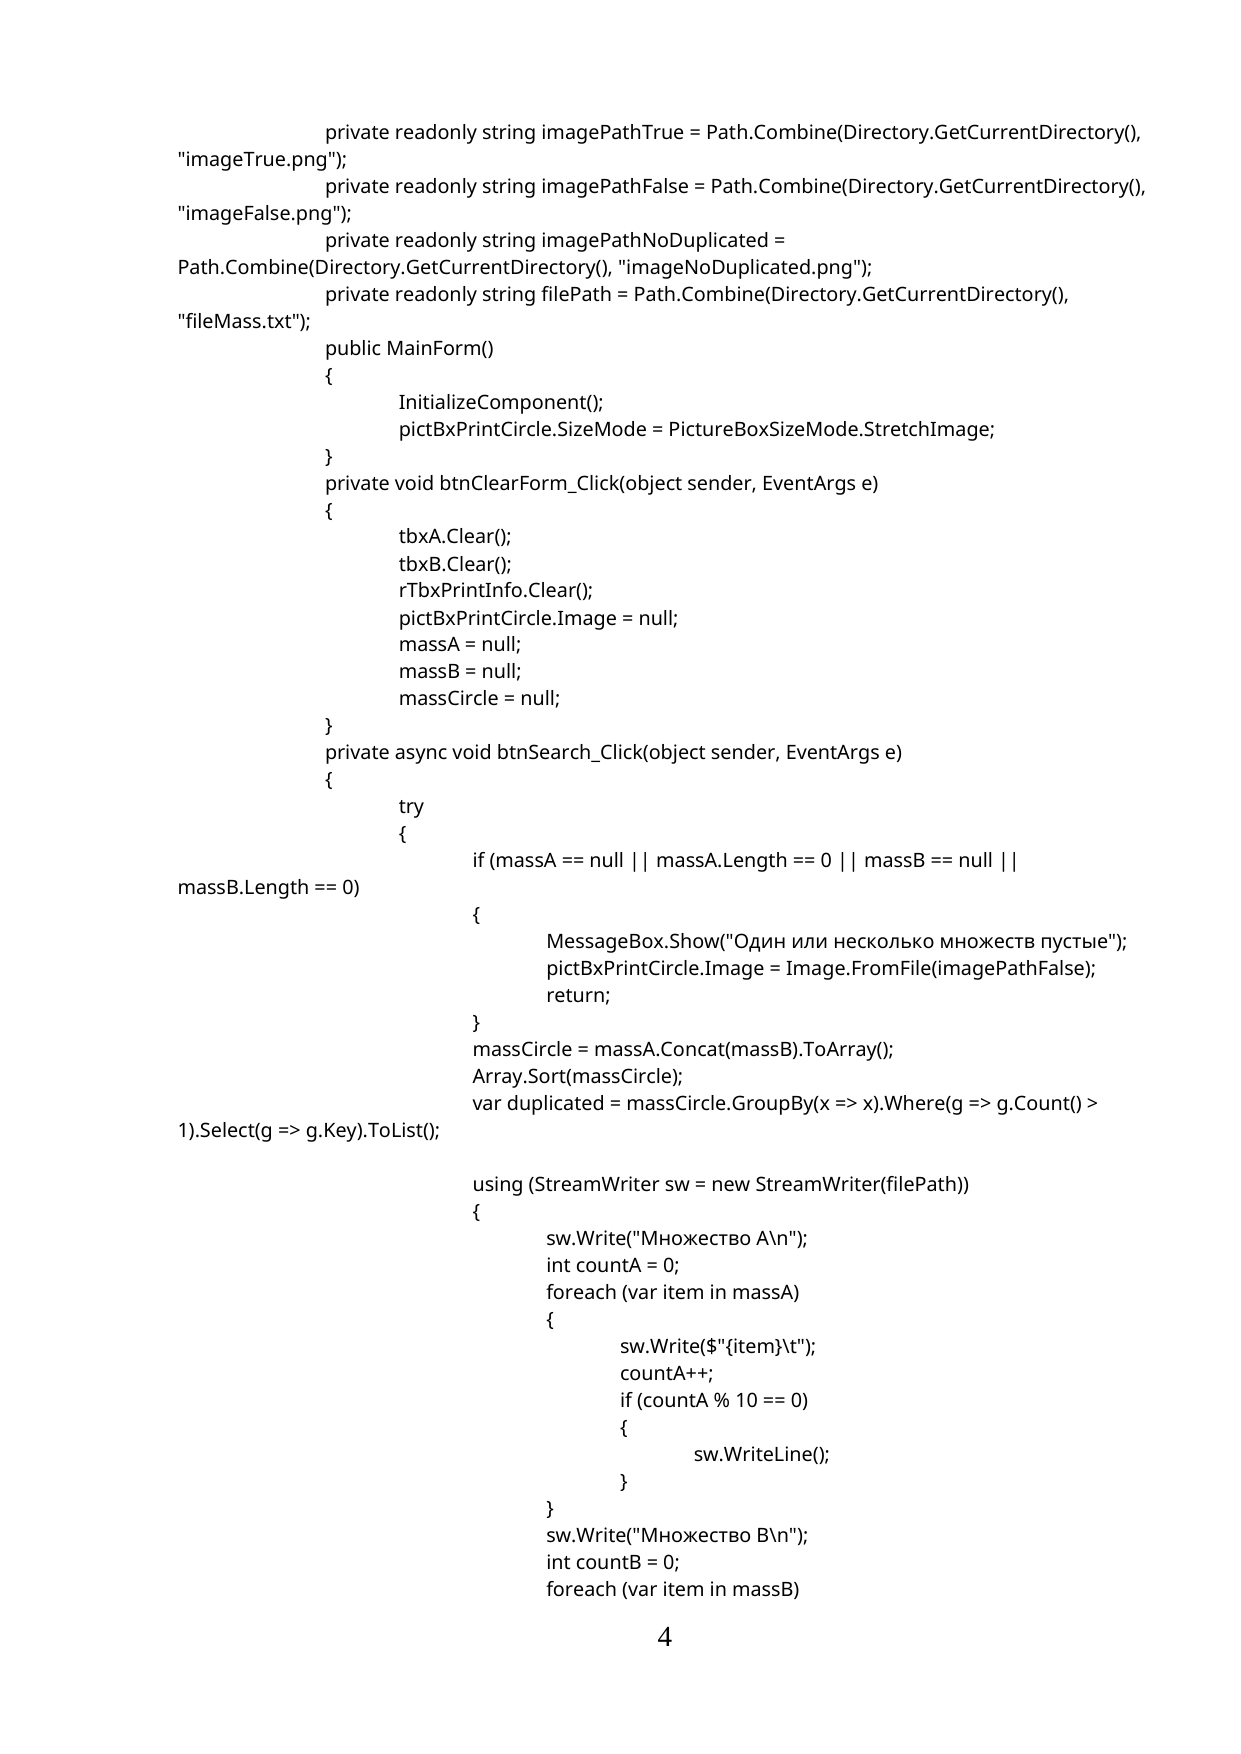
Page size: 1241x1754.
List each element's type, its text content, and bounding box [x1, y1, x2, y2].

text if (massA == null || massA.Length == 0 || massB == null || massB.Length == 0) [177, 847, 1152, 901]
text foreach (var item in massA) [177, 1278, 1152, 1305]
text int countB = 0; [177, 1548, 1152, 1575]
text { [177, 901, 1152, 927]
text int countA = 0; [177, 1251, 1152, 1278]
text { [177, 496, 1152, 523]
text pictBxPrintCircle.SizeMode = PictureBoxSizeMode.StretchImage; [177, 415, 1152, 442]
text massCircle = null; [177, 685, 1152, 712]
text sw.Write($"{item}\t"); [177, 1332, 1152, 1359]
text var duplicated = massCircle.GroupBy(x => x).Where(g => g.Count() > 1).Select(g => g.Key).ToList(); [177, 1089, 1152, 1143]
text tbxB.Clear(); [177, 550, 1152, 577]
text sw.Write("Множество B\n"); [177, 1521, 1152, 1548]
text countA++; [177, 1359, 1152, 1386]
text try [177, 793, 1152, 819]
text pictBxPrintCircle.Image = null; [177, 604, 1152, 631]
text massA = null; [177, 631, 1152, 658]
text massB = null; [177, 658, 1152, 685]
text foreach (var item in massB) [177, 1575, 1152, 1602]
text } [177, 712, 1152, 739]
text massCircle = massA.Concat(massB).ToArray(); [177, 1035, 1152, 1062]
text } [177, 1467, 1152, 1494]
text sw.Write("Множество A\n"); [177, 1224, 1152, 1251]
text private void btnClearForm_Click(object sender, EventArgs e) [177, 469, 1152, 496]
text if (countA % 10 == 0) [177, 1386, 1152, 1413]
text pictBxPrintCircle.Image = Image.FromFile(imagePathFalse); [177, 954, 1152, 981]
text { [177, 1413, 1152, 1440]
text { [177, 766, 1152, 793]
text private readonly string imagePathTrue = Path.Combine(Directory.GetCurrentDirectory(), "imageTrue.png"); [177, 118, 1152, 172]
text MessageBox.Show("Один или несколько множеств пустые"); [177, 927, 1152, 954]
text private readonly string imagePathFalse = Path.Combine(Directory.GetCurrentDirectory(), "imageFalse.png"); [177, 172, 1152, 226]
text private async void btnSearch_Click(object sender, EventArgs e) [177, 739, 1152, 766]
text using (StreamWriter sw = new StreamWriter(filePath)) [177, 1170, 1152, 1197]
text public MainForm() [177, 334, 1152, 361]
text sw.WriteLine(); [177, 1440, 1152, 1467]
text private readonly string filePath = Path.Combine(Directory.GetCurrentDirectory(), "fileMass.txt"); [177, 280, 1152, 334]
text private readonly string imagePathNoDuplicated = Path.Combine(Directory.GetCurrentDirectory(), "imageNoDuplicated.png"); [177, 226, 1152, 280]
text } [177, 1494, 1152, 1521]
text return; [177, 981, 1152, 1008]
text { [177, 1305, 1152, 1332]
text InitializeComponent(); [177, 388, 1152, 415]
text } [177, 1008, 1152, 1035]
text { [177, 361, 1152, 388]
text { [177, 1197, 1152, 1224]
text { [177, 819, 1152, 847]
text } [177, 442, 1152, 469]
text Array.Sort(massCircle); [177, 1062, 1152, 1089]
text rTbxPrintInfo.Clear(); [177, 577, 1152, 604]
text tbxA.Clear(); [177, 523, 1152, 550]
